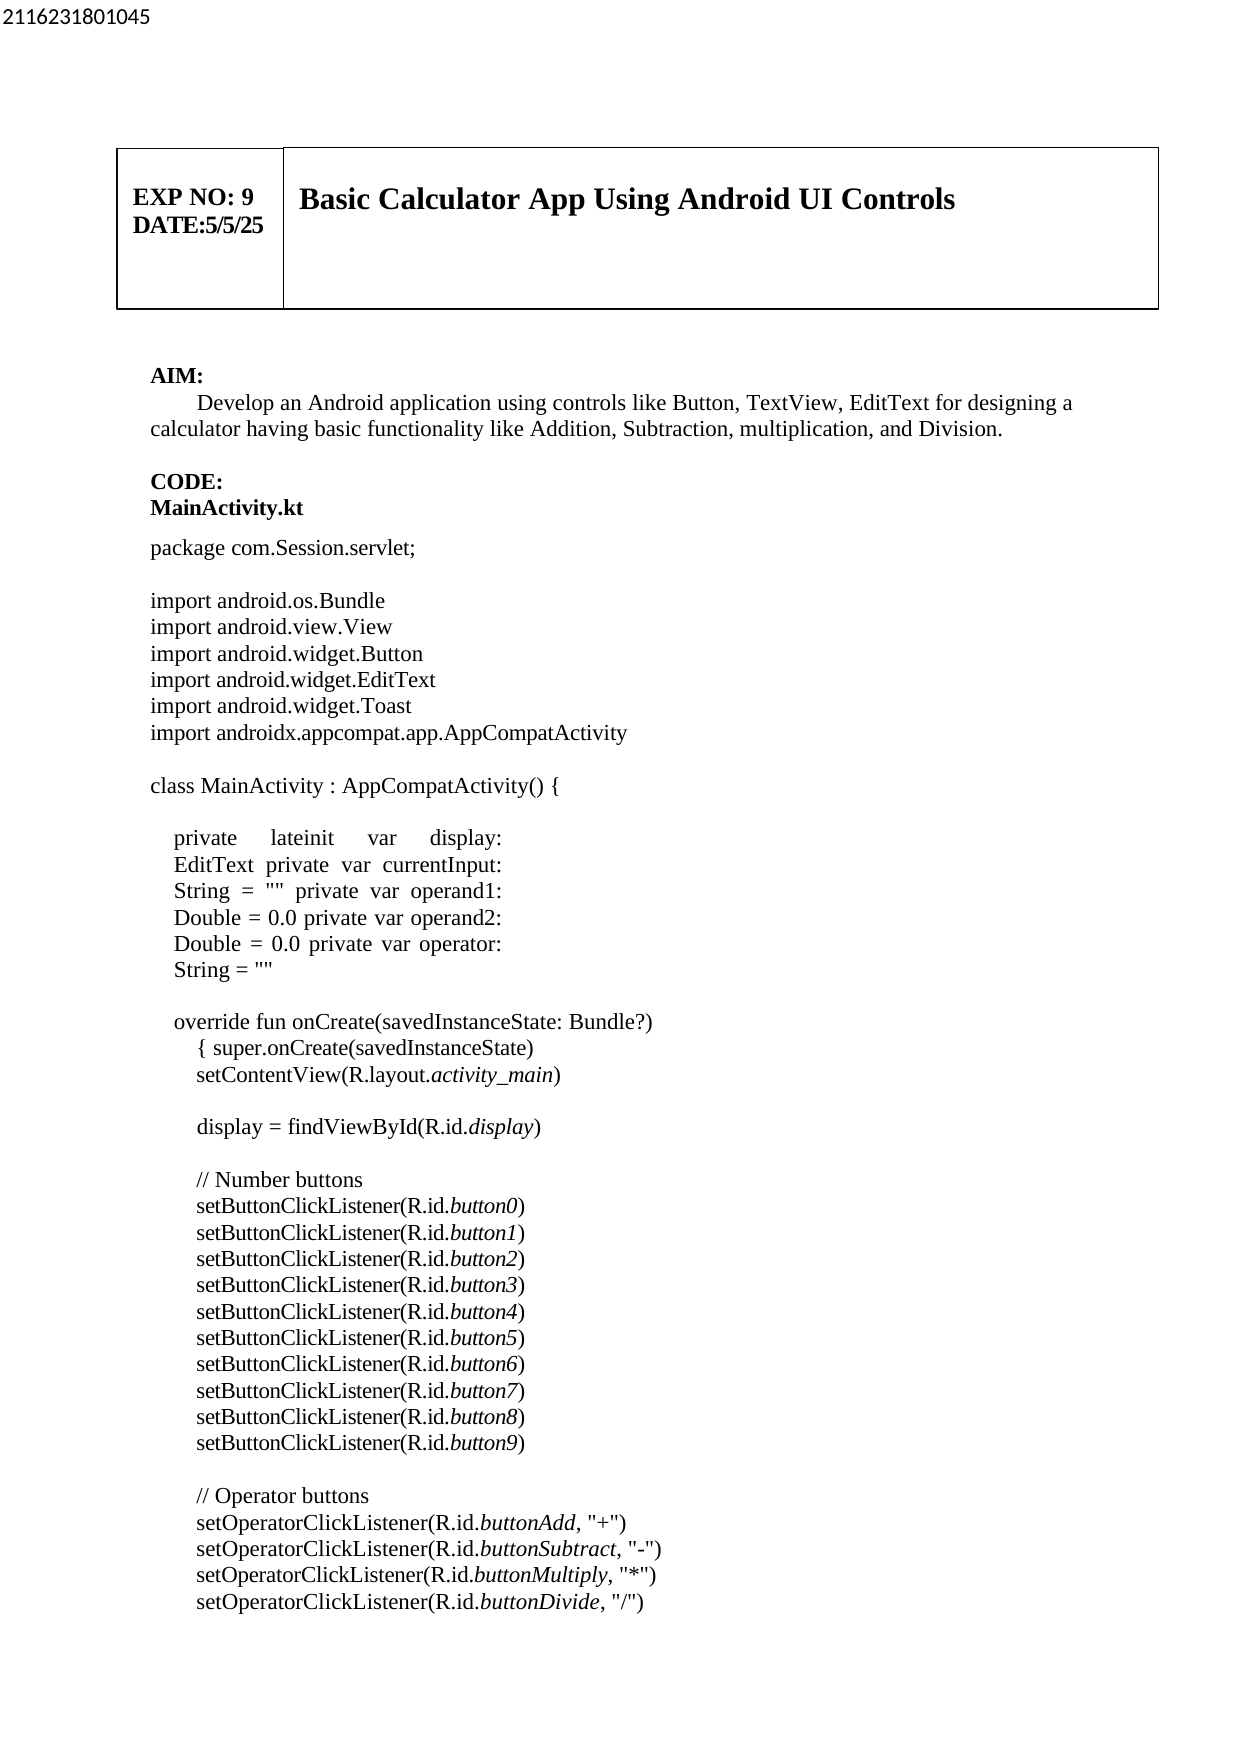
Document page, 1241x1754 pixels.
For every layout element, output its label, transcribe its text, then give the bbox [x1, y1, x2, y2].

text override fun onCreate(savedInstanceState: Bundle?) { super.onCreate(savedInstanceState) setContentView(R.layout.activity_main) [173, 1008, 667, 1087]
text Develop an Android application using controls like Button, TextView, EditText for designing a calculator having basic functionality like Addition, Subtraction, multiplication, and Division. [150, 389, 1104, 442]
text display = findViewById(R.id.display) [197, 1113, 1166, 1140]
subtitle AIM: [150, 362, 1166, 389]
text private lateinit var display: EditText private var currentInput: String = "" private var operand1: Double = 0.0 private var operand2: Double = 0.0 private var operator: String = "" [174, 824, 502, 983]
text import android.os.Bundle import android.view.View import android.widget.Button import android.widget.EditText import android.widget.Toast [150, 587, 444, 719]
subtitle CODE: [150, 468, 1166, 494]
text import androidx.appcompat.app.AppCompatActivity class MainActivity : AppCompatActivity() { [150, 719, 667, 798]
text // Number buttons setButtonClickListener(R.id.button0) setButtonClickListener(R.id.button1) setButtonClickListener(R.id.button2) setButtonClickListener(R.id.button3) setButtonClickListener(R.id.button4) setButtonClickListener(R.id.button5) setButtonClickListener(R.id.button6) setButtonClickListener(R.id.button7) setButtonClickListener(R.id.button8) setButtonClickListener(R.id.button9) [196, 1166, 667, 1456]
subtitle MainActivity.kt [150, 494, 1166, 521]
text // Operator buttons setOperatorClickListener(R.id.buttonAdd, "+") setOperatorClickListener(R.id.buttonSubtract, "-") setOperatorClickListener(R.id.buttonMultiply, "*") setOperatorClickListener(R.id.buttonDivide, "/") [196, 1482, 667, 1614]
text package com.Session.servlet; [150, 534, 1166, 560]
